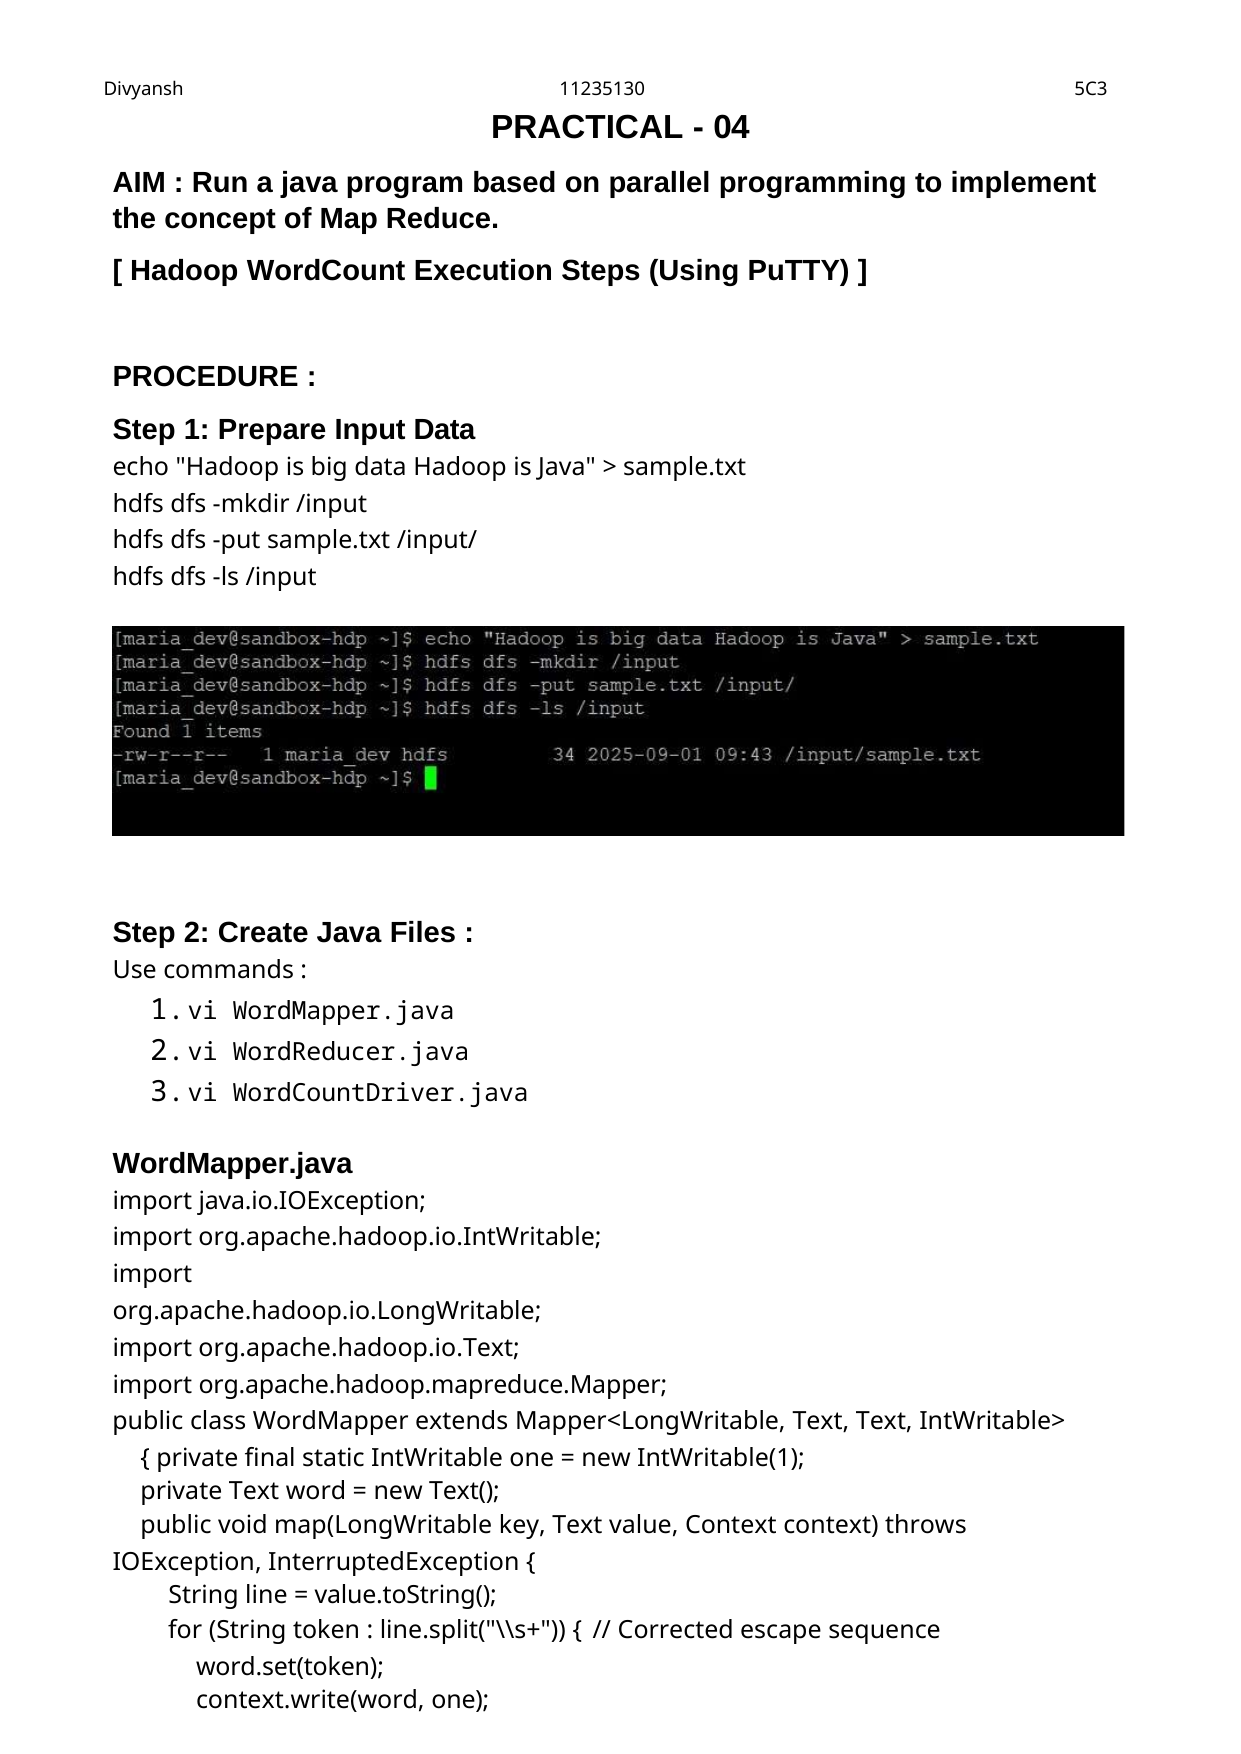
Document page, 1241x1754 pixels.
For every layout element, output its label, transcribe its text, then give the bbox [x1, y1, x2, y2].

list vi WordReducer.java [150, 1029, 1166, 1069]
text context.write(word, one); [196, 1685, 1166, 1714]
subtitle Step 2: Create Java Files : [112, 915, 1166, 949]
subtitle WordMapper.java [112, 1146, 1166, 1180]
text String line = value.toString(); [168, 1581, 1166, 1609]
text AIM : Run a java program based on parallel programming to implement the concept of Map Reduce. [112, 165, 1097, 234]
text Use commands : [112, 952, 1166, 986]
text echo "Hadoop is big data Hadoop is Java" > sample.txt hdfs dfs -mkdir /input [112, 448, 755, 519]
list vi WordMapper.java [150, 988, 1166, 1028]
text [ Hadoop WordCount Execution Steps (Using PuTTY) ] [112, 253, 1166, 287]
title PRACTICAL - 04 [103, 107, 1137, 145]
list vi WordCountDriver.java [150, 1070, 1166, 1110]
text private Text word = new Text(); [140, 1476, 1166, 1505]
text public class WordMapper extends Mapper<LongWritable, Text, Text, IntWritable> { private final static IntWritable one = new IntWritable(1); [112, 1403, 1097, 1473]
text import org.apache.hadoop.io.IntWritable; import org.apache.hadoop.io.LongWritable; import org.apache.hadoop.io.Text; [112, 1219, 621, 1363]
text for (String token : line.split("\\s+")) { // Corrected escape sequence word.set(token); [168, 1612, 1071, 1682]
text PROCEDURE : [112, 359, 1166, 393]
text import java.io.IOException; [112, 1183, 1166, 1217]
text Step 1: Prepare Input Data [112, 412, 1166, 446]
text import org.apache.hadoop.mapreduce.Mapper; [112, 1366, 1166, 1400]
text hdfs dfs -put sample.txt /input/ hdfs dfs -ls /input [112, 522, 487, 593]
picture [112, 626, 1125, 836]
text public void map(LongWritable key, Text value, Context context) throws IOException, InterruptedException { [112, 1507, 1071, 1578]
